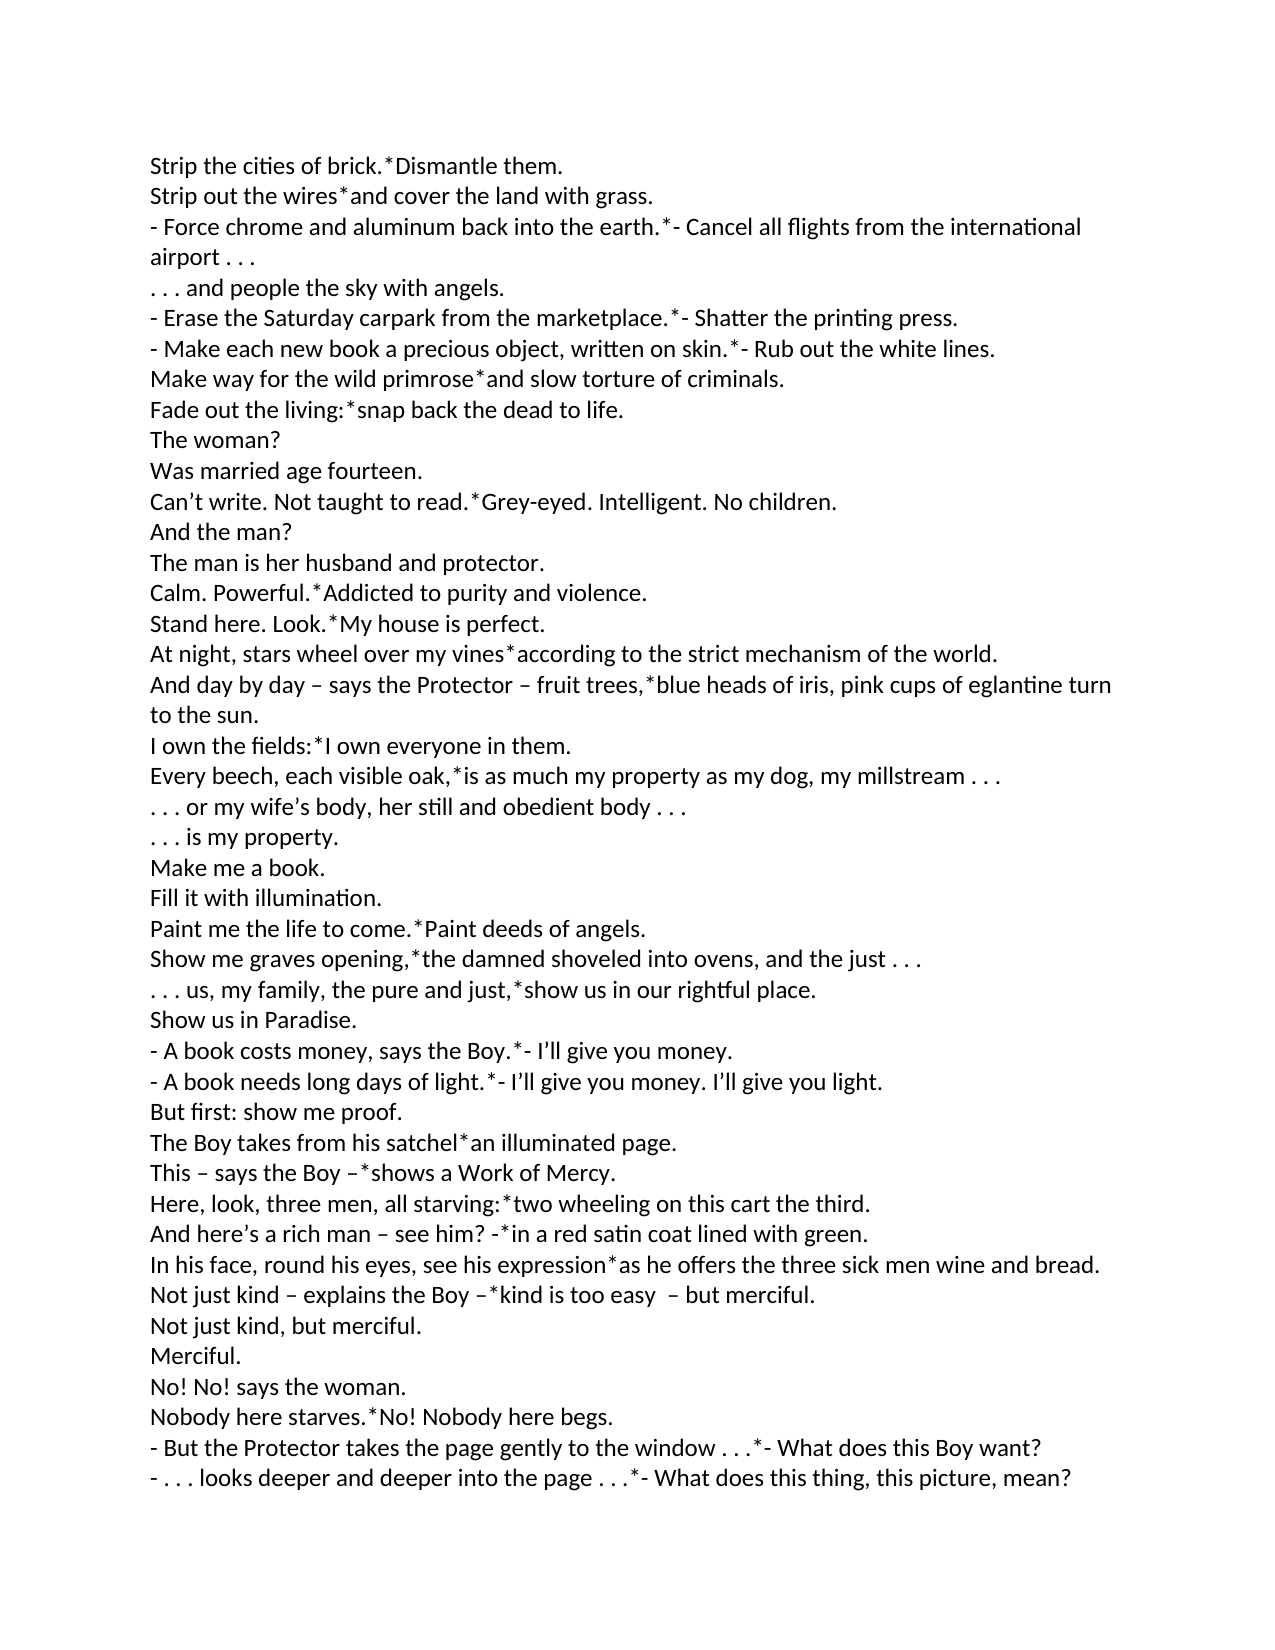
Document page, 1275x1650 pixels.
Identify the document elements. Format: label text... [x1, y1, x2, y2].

text - But the Protector takes the page gently to the window . . .*- What does this Boy want? [150, 1432, 1125, 1462]
text And here’s a rich man – see him? -*in a red satin coat lined with green. [150, 1218, 1125, 1249]
text Calm. Powerful.*Addicted to purity and violence. [150, 577, 1125, 608]
text Not just kind, but merciful. [150, 1310, 1125, 1340]
text Fill it with illumination. [150, 882, 1125, 913]
text This – says the Boy –*shows a Work of Mercy. [150, 1157, 1125, 1188]
text . . . or my wife’s body, her still and obedient body . . . [150, 791, 1125, 821]
text - A book costs money, says the Boy.*- I’ll give you money. [150, 1035, 1125, 1066]
text The woman? [150, 425, 1125, 455]
text - Erase the Saturday carpark from the marketplace.*- Shatter the printing press. [150, 303, 1125, 333]
text . . . us, my family, the pure and just,*show us in our rightful place. [150, 974, 1125, 1004]
text And day by day – says the Protector – fruit trees,*blue heads of iris, pink cups of eglantine turn to the sun. [150, 669, 1125, 730]
text - A book needs long days of light.*- I’ll give you money. I’ll give you light. [150, 1066, 1125, 1096]
text The Boy takes from his satchel*an illuminated page. [150, 1127, 1125, 1157]
text Make me a book. [150, 852, 1125, 882]
text . . . and people the sky with angels. [150, 272, 1125, 303]
text . . . is my property. [150, 821, 1125, 852]
text No! No! says the woman. [150, 1371, 1125, 1401]
text Make way for the wild primrose*and slow torture of criminals. [150, 364, 1125, 394]
text But first: show me proof. [150, 1096, 1125, 1127]
text Show us in Paradise. [150, 1004, 1125, 1035]
text Nobody here starves.*No! Nobody here begs. [150, 1401, 1125, 1432]
text Can’t write. Not taught to read.*Grey-eyed. Intelligent. No children. [150, 486, 1125, 516]
text I own the fields:*I own everyone in them. [150, 730, 1125, 760]
text And the man? [150, 516, 1125, 547]
text Stand here. Look.*My house is perfect. [150, 608, 1125, 638]
text The man is her husband and protector. [150, 547, 1125, 577]
text Strip out the wires*and cover the land with grass. [150, 181, 1125, 211]
text - Force chrome and aluminum back into the earth.*- Cancel all flights from the international airport . . . [150, 211, 1125, 272]
text At night, stars wheel over my vines*according to the strict mechanism of the world. [150, 638, 1125, 669]
text Was married age fourteen. [150, 455, 1125, 486]
text - Make each new book a precious object, written on skin.*- Rub out the white lines. [150, 333, 1125, 364]
text Strip the cities of brick.*Dismantle them. [150, 150, 1125, 181]
text Show me graves opening,*the damned shoveled into ovens, and the just . . . [150, 943, 1125, 974]
text Fade out the living:*snap back the dead to life. [150, 394, 1125, 425]
text In his face, round his eyes, see his expression*as he offers the three sick men wine and bread. [150, 1249, 1125, 1279]
text Merciful. [150, 1340, 1125, 1371]
text Here, look, three men, all starving:*two wheeling on this cart the third. [150, 1188, 1125, 1218]
text Paint me the life to come.*Paint deeds of angels. [150, 913, 1125, 943]
text Not just kind – explains the Boy –*kind is too easy – but merciful. [150, 1279, 1125, 1310]
text Every beech, each visible oak,*is as much my property as my dog, my millstream . . . [150, 760, 1125, 791]
text - . . . looks deeper and deeper into the page . . .*- What does this thing, this picture, mean? [150, 1462, 1125, 1493]
